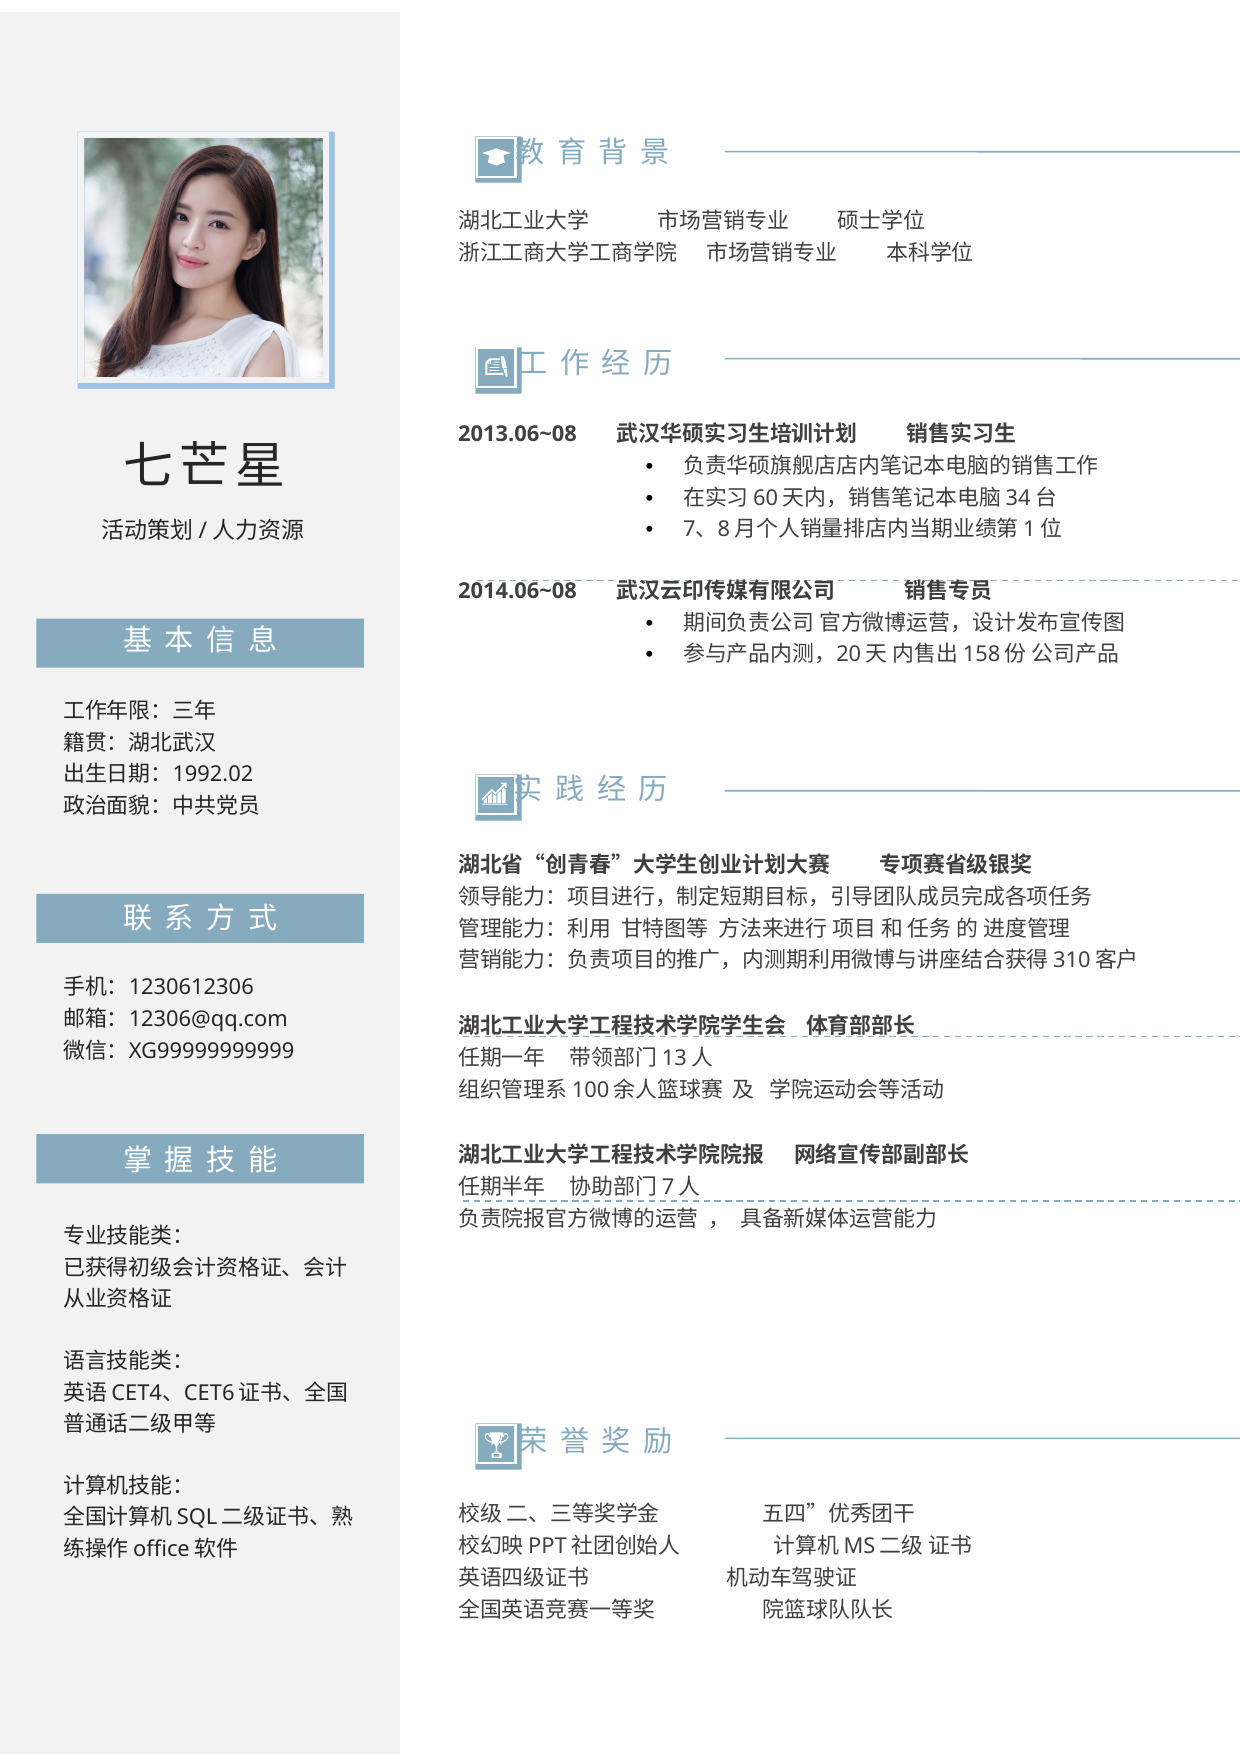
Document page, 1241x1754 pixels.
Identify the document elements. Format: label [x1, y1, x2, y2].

picture [84, 138, 323, 377]
